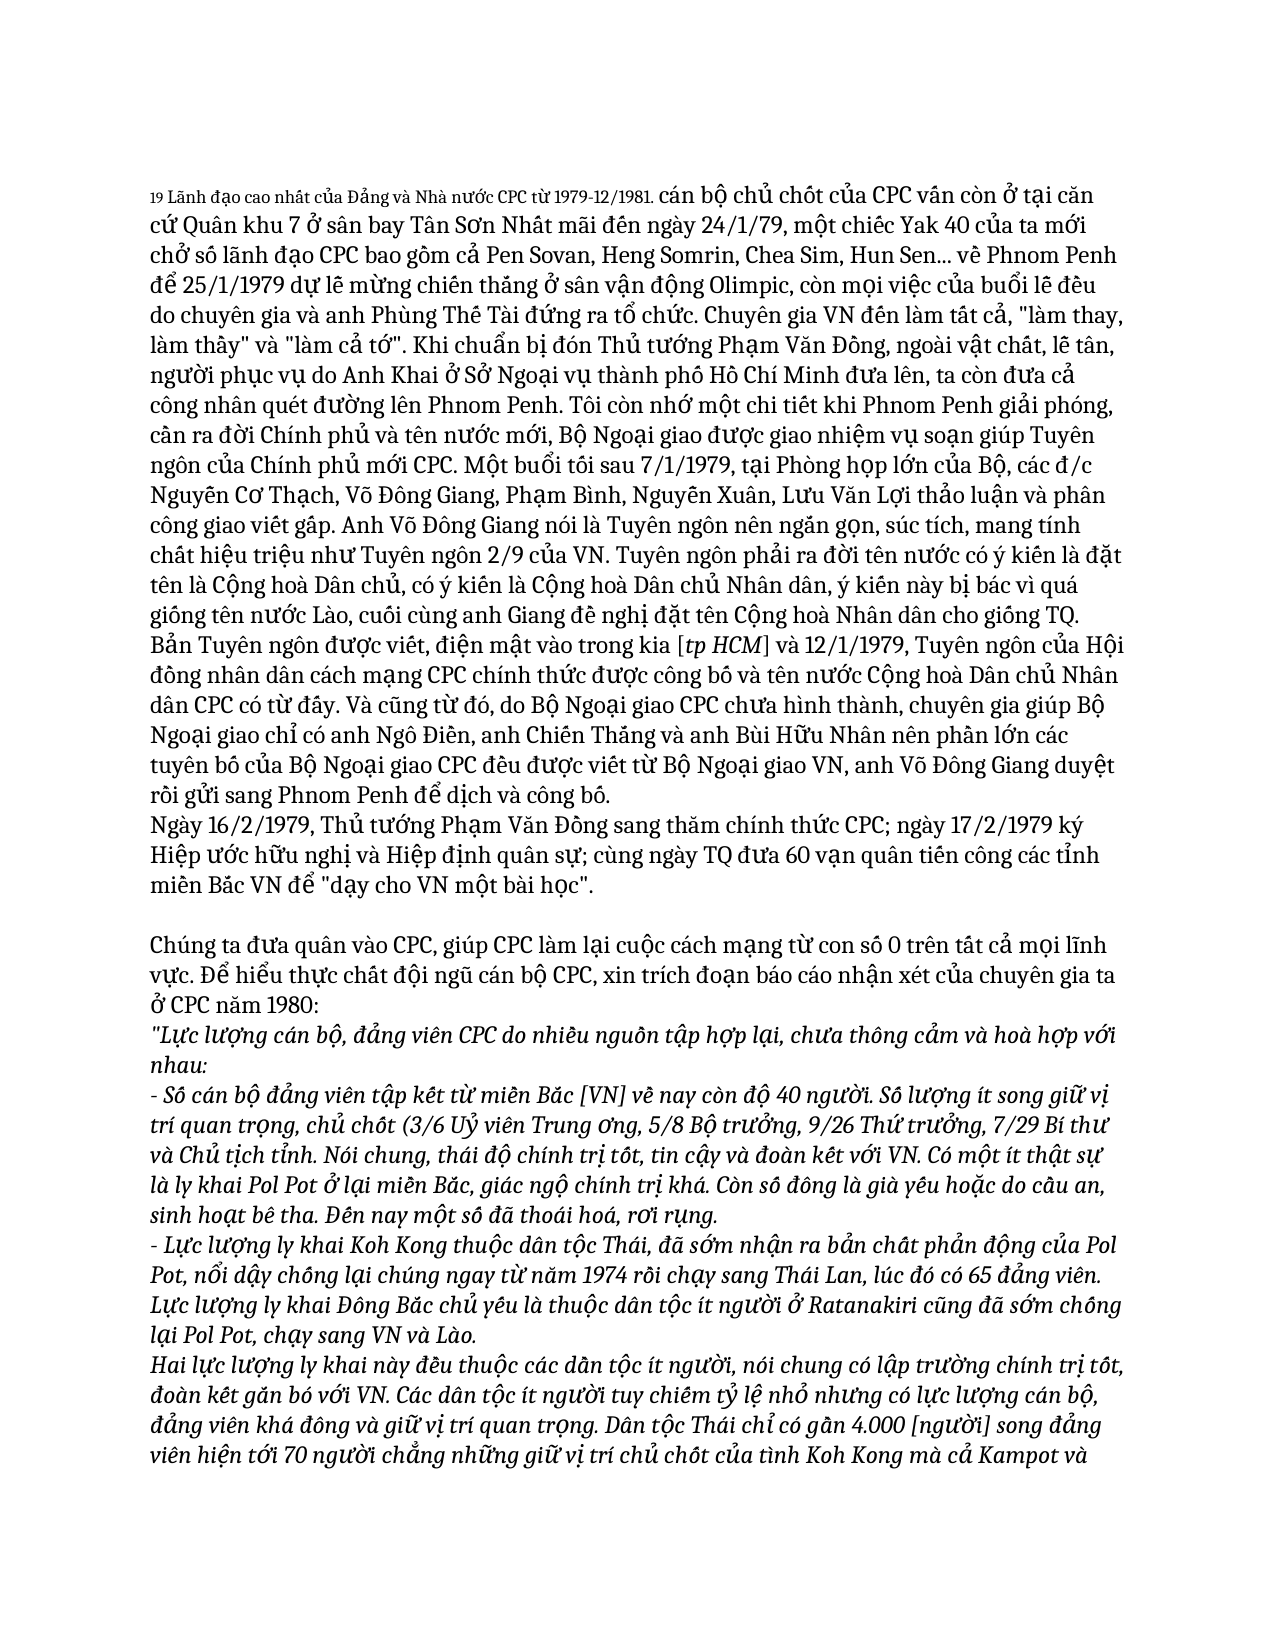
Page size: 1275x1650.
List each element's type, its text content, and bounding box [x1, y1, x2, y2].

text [150, 1350, 1125, 1470]
text Chúng ta đưa quân vào CPC, giúp CPC làm lại cuộc cách mạng từ con số 0 trên tất cả mọi lĩnh vực. Để hiểu thực chất đội ngũ cán bộ CPC, xin trích đoạn báo cáo nhận xét của chuyên gia ta ở CPC năm 1980: [150, 930, 1125, 1020]
text Ngày 16/2/1979, Thủ tướng Phạm Văn Đồng sang thăm chính thức CPC; ngày 17/2/1979 ký Hiệp ước hữu nghị và Hiệp định quân sự; cùng ngày TQ đưa 60 vạn quân tiến công các tỉnh miền Bắc VN để "dạy cho VN một bài học". [150, 810, 1125, 900]
text 19 Lãnh đạo cao nhất của Đảng và Nhà nước CPC từ 1979-12/1981. cán bộ chủ chốt của CPC vấn còn ở tại căn cứ Quân khu 7 ở sân bay Tân Sơn Nhất mãi đến ngày 24/1/79, một chiếc Yak 40 của ta mới chở số lãnh đạo CPC bao gồm cả Pen Sovan, Heng Somrin, Chea Sim, Hun Sen... về Phnom Penh để 25/1/1979 dự lễ mừng chiến thắng ở sân vận động Olimpic, còn mọi việc của buổi lễ đều do chuyên gia và anh Phùng Thế Tài đứng ra tổ chức. Chuyên gia VN đến làm tất cả, "làm thay, làm thầy" và "làm cả tớ". Khi chuẩn bị đón Thủ tướng Phạm Văn Đồng, ngoài vật chất, lễ tân, người phục vụ do Anh Khai ở Sở Ngoại vụ thành phố Hồ Chí Minh đưa lên, ta còn đưa cả công nhân quét đường lên Phnom Penh. Tôi còn nhớ một chi tiết khi Phnom Penh giải phóng, cần ra đời Chính phủ và tên nước mới, Bộ Ngoại giao được giao nhiệm vụ soạn giúp Tuyên ngôn của Chính phủ mới CPC. Một buổi tối sau 7/1/1979, tại Phòng họp lớn của Bộ, các đ/c Nguyễn Cơ Thạch, Võ Đông Giang, Phạm Bình, Nguyễn Xuân, Lưu Văn Lợi thảo luận và phân công giao viết gấp. Anh Võ Đông Giang nói là Tuyên ngôn nên ngắn gọn, súc tích, mang tính chất hiệu triệu như Tuyên ngôn 2/9 của VN. Tuyên ngôn phải ra đời tên nước có ý kiến là đặt tên là Cộng hoà Dân chủ, có ý kiến là Cộng hoà Dân chủ Nhân dân, ý kiến này bị bác vì quá giống tên nước Lào, cuối cùng anh Giang đề nghị đặt tên Cộng hoà Nhân dân cho giống TQ. [150, 180, 1125, 630]
text "Lực lượng cán bộ, đảng viên CPC do nhiều nguồn tập hợp lại, chưa thông cảm và hoà hợp với nhau: [150, 1020, 1125, 1080]
text Bản Tuyên ngôn được viết, điện mật vào trong kia [tp HCM] và 12/1/1979, Tuyên ngôn của Hội đồng nhân dân cách mạng CPC chính thức được công bố và tên nước Cộng hoà Dân chủ Nhân dân CPC có từ đấy. Và cũng từ đó, do Bộ Ngoại giao CPC chưa hình thành, chuyên gia giúp Bộ Ngoại giao chỉ có anh Ngô Điền, anh Chiến Thắng và anh Bùi Hữu Nhân nên phần lớn các tuyên bố của Bộ Ngoại giao CPC đều được viết từ Bộ Ngoại giao VN, anh Võ Đông Giang duyệt rồi gửi sang Phnom Penh để dịch và công bố. [150, 630, 1125, 810]
text - Số cán bộ đảng viên tập kết từ miền Bắc [VN] về nay còn độ 40 người. Số lượng ít song giữ vị trí quan trọng, chủ chốt (3/6 Uỷ viên Trung ơng, 5/8 Bộ trưởng, 9/26 Thứ trưởng, 7/29 Bí thư và Chủ tịch tỉnh. Nói chung, thái độ chính trị tốt, tin cậy và đoàn kết với VN. Có một ít thật sự là ly khai Pol Pot ở lại miền Bắc, giác ngộ chính trị khá. Còn số đông là già yếu hoặc do cầu an, sinh hoạt bê tha. Đến nay một số đã thoái hoá, rơi rụng. [150, 1080, 1125, 1230]
text - Lực lượng ly khai Koh Kong thuộc dân tộc Thái, đã sớm nhận ra bản chất phản động của Pol Pot, nổi dậy chống lại chúng ngay từ năm 1974 rồi chạy sang Thái Lan, lúc đó có 65 đảng viên. Lực lượng ly khai Đông Bắc chủ yếu là thuộc dân tộc ít người ở Ratanakiri cũng đã sớm chống lại Pol Pot, chạy sang VN và Lào. [150, 1230, 1125, 1350]
